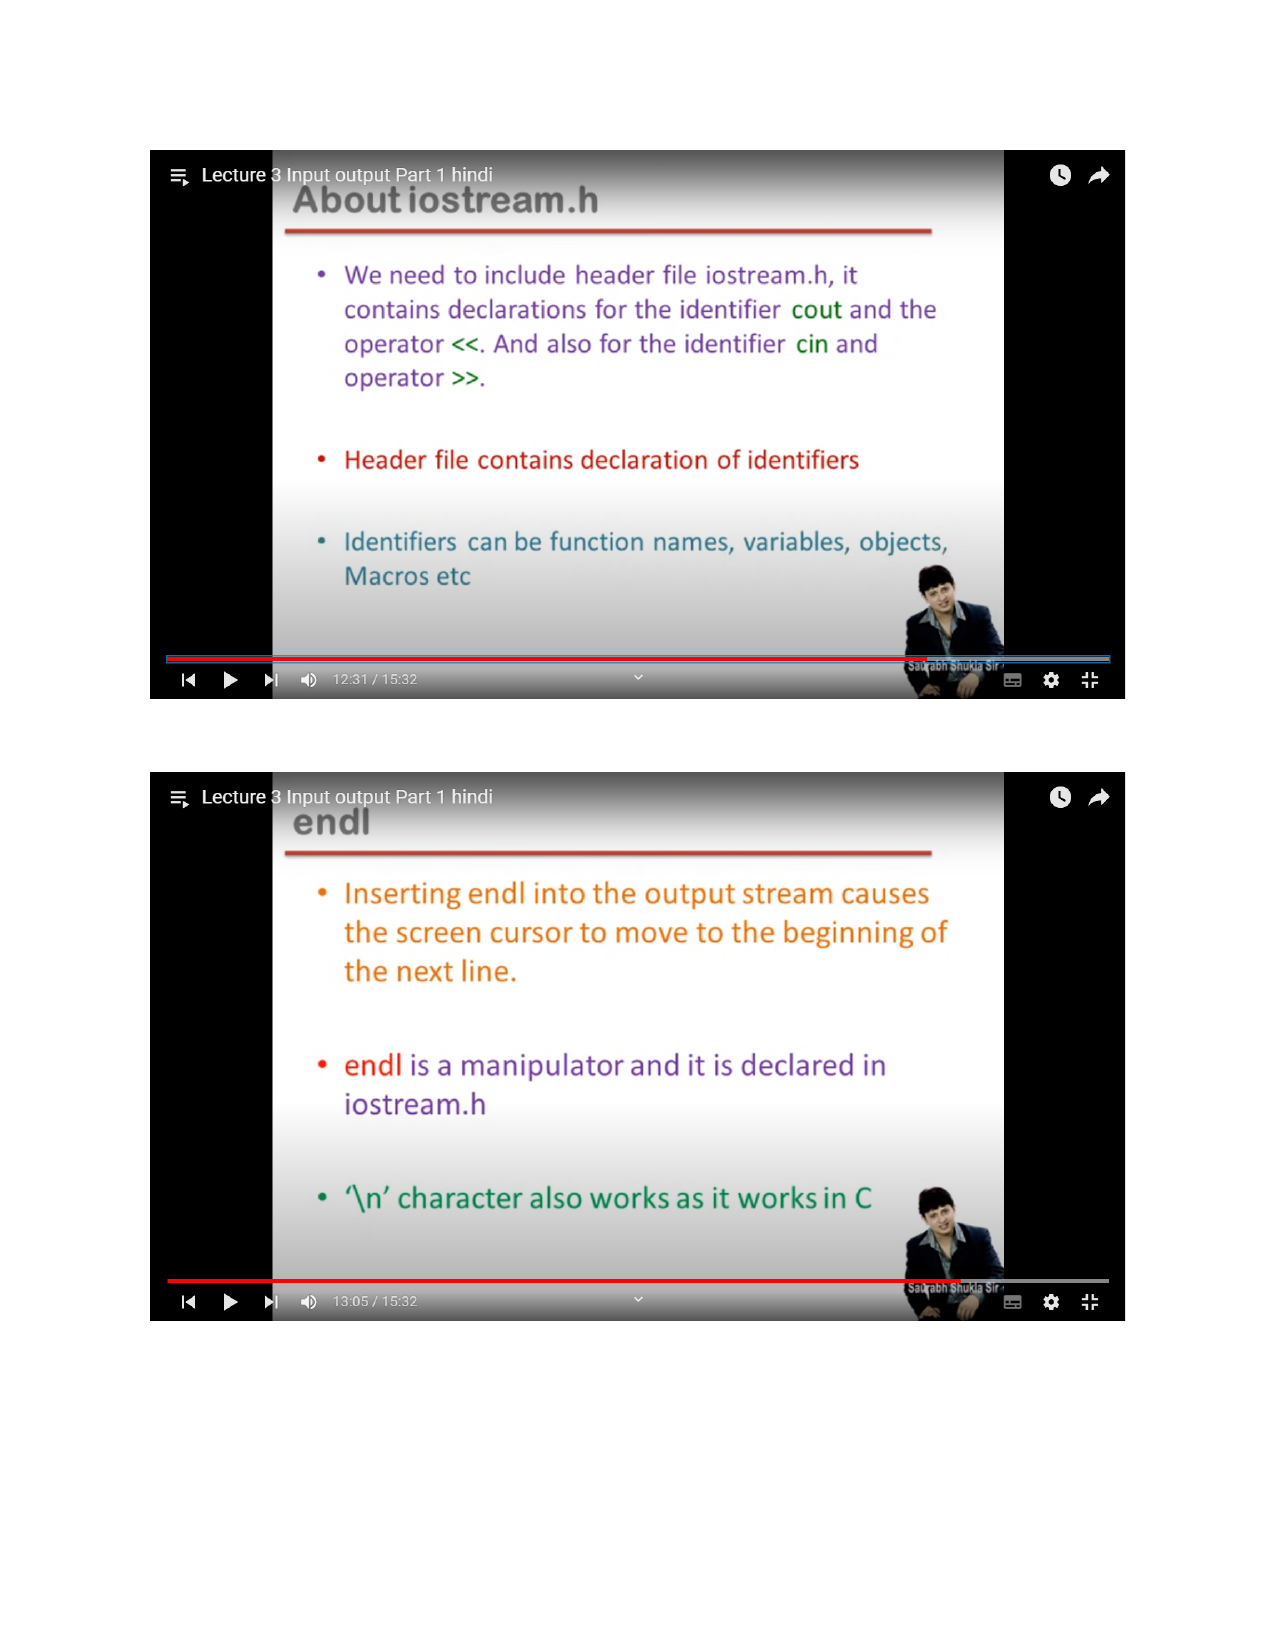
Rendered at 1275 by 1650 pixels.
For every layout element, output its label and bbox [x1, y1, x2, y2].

picture [150, 150, 1125, 699]
picture [150, 772, 1125, 1321]
